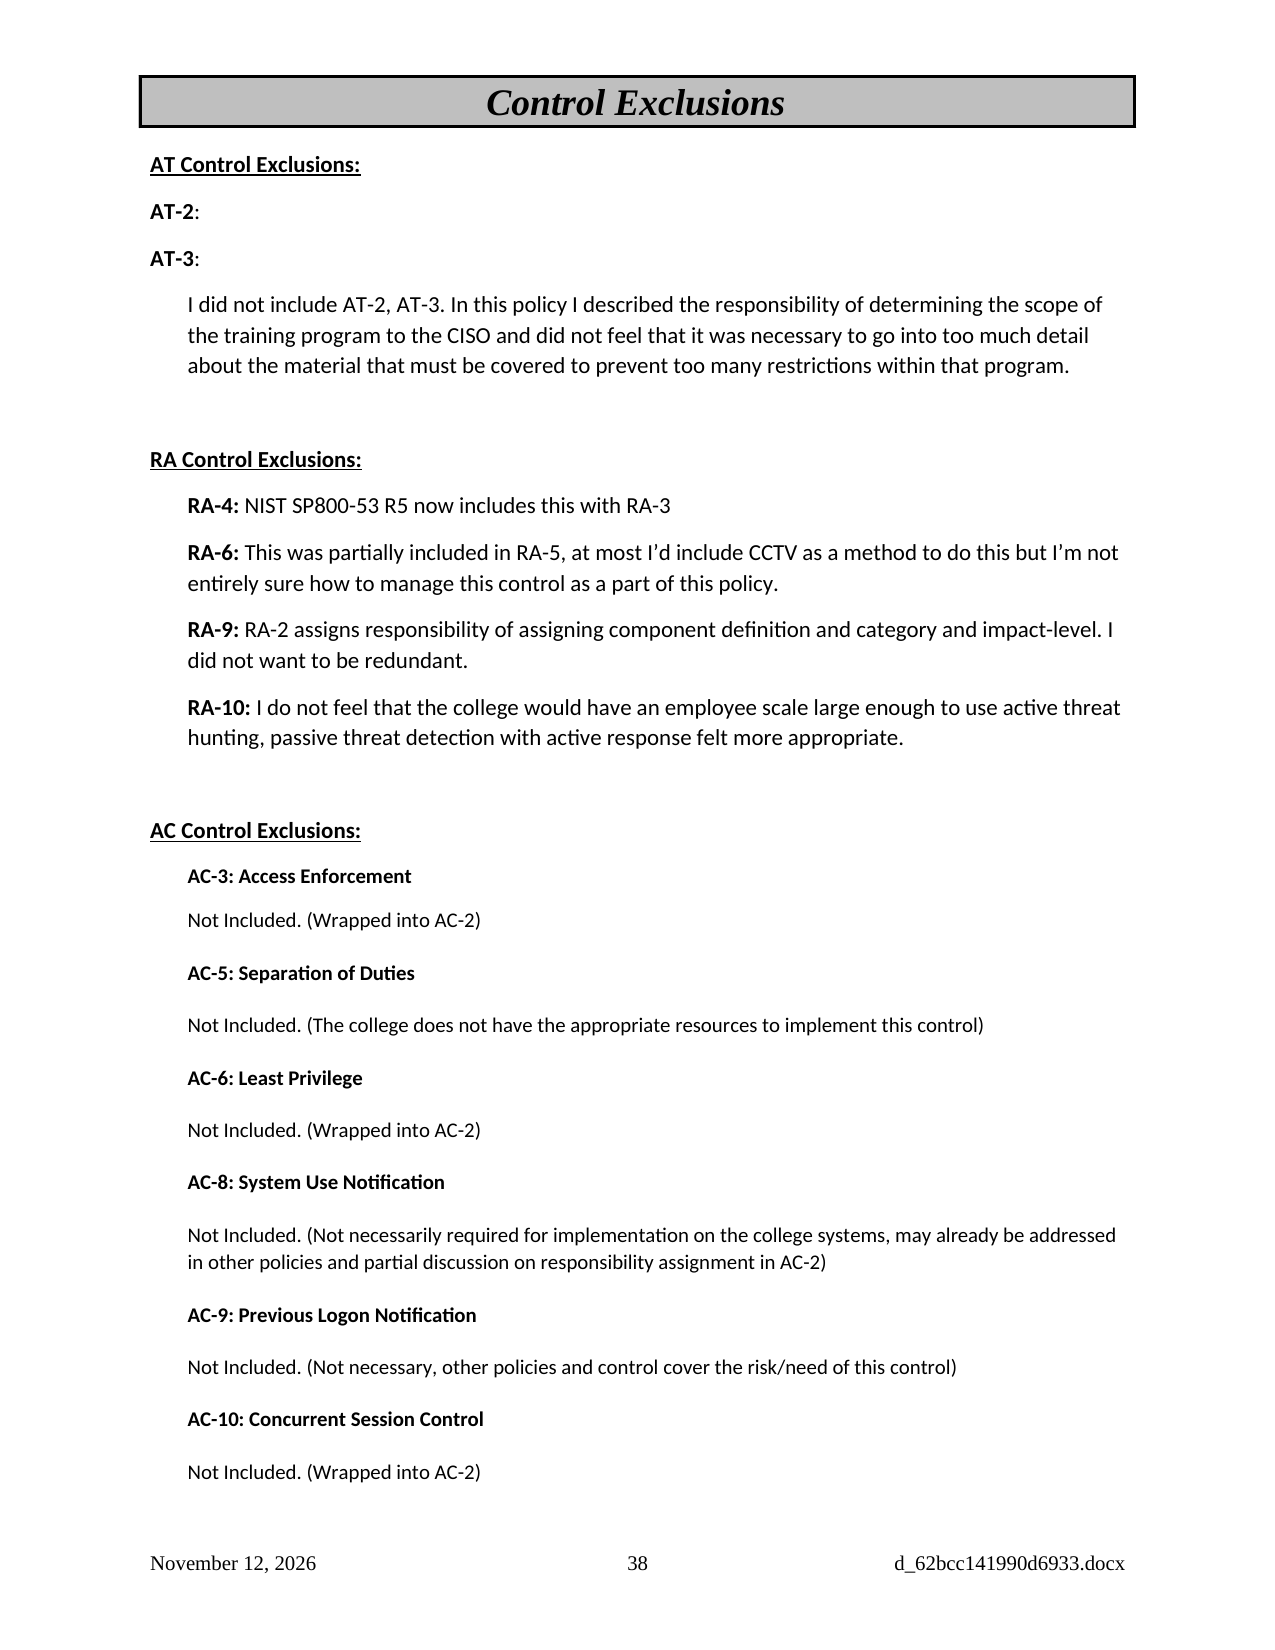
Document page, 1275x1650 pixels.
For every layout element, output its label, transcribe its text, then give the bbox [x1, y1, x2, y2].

text RA-6: This was partially included in RA-5, at most I’d include CCTV as a method to do this but I’m not entirely sure how to manage this control as a part of this policy. [187, 538, 1125, 597]
text RA-9: RA-2 assigns responsibility of assigning component definition and category and impact-level. I did not want to be redundant. [187, 616, 1125, 674]
text Not Included. (Wrapped into AC-2) [187, 1117, 1125, 1143]
text AC-5: Separation of Duties [187, 960, 1125, 985]
text RA Control Exclusions: [150, 445, 1125, 473]
text AC-3: Access Enforcement [187, 863, 1125, 889]
text Not Included. (Wrapped into AC-2) [187, 908, 1125, 933]
text AC-10: Concurrent Session Control [187, 1407, 1125, 1432]
text RA-10: I do not feel that the college would have an employee scale large enough to use active threat hunting, passive threat detection with active response felt more appropriate. [187, 693, 1125, 751]
text AC Control Exclusions: [150, 817, 1125, 845]
text Not Included. (Not necessary, other policies and control cover the risk/need of this control) [187, 1354, 1125, 1379]
text AC-6: Least Privilege [187, 1065, 1125, 1090]
text Not Included. (The college does not have the appropriate resources to implement this control) [187, 1012, 1125, 1038]
text I did not include AT-2, AT-3. In this policy I described the responsibility of determining the scope of the training program to the CISO and did not feel that it was necessary to go into too much detail about the material that must be covered to prevent too many restrictions within that program. [187, 291, 1125, 379]
text AT-3: [150, 244, 1125, 272]
text AT-2: [150, 197, 1125, 225]
text Not Included. (Wrapped into AC-2) [187, 1459, 1125, 1484]
text Not Included. (Not necessarily required for implementation on the college systems, may already be addressed in other policies and partial discussion on responsibility assignment in AC-2) [187, 1222, 1125, 1275]
text AT Control Exclusions: [150, 150, 1125, 178]
text RA-4: NIST SP800-53 R5 now includes this with RA-3 [187, 492, 1125, 520]
text AC-8: System Use Notification [187, 1169, 1125, 1195]
text AC-9: Previous Logon Notification [187, 1302, 1125, 1327]
